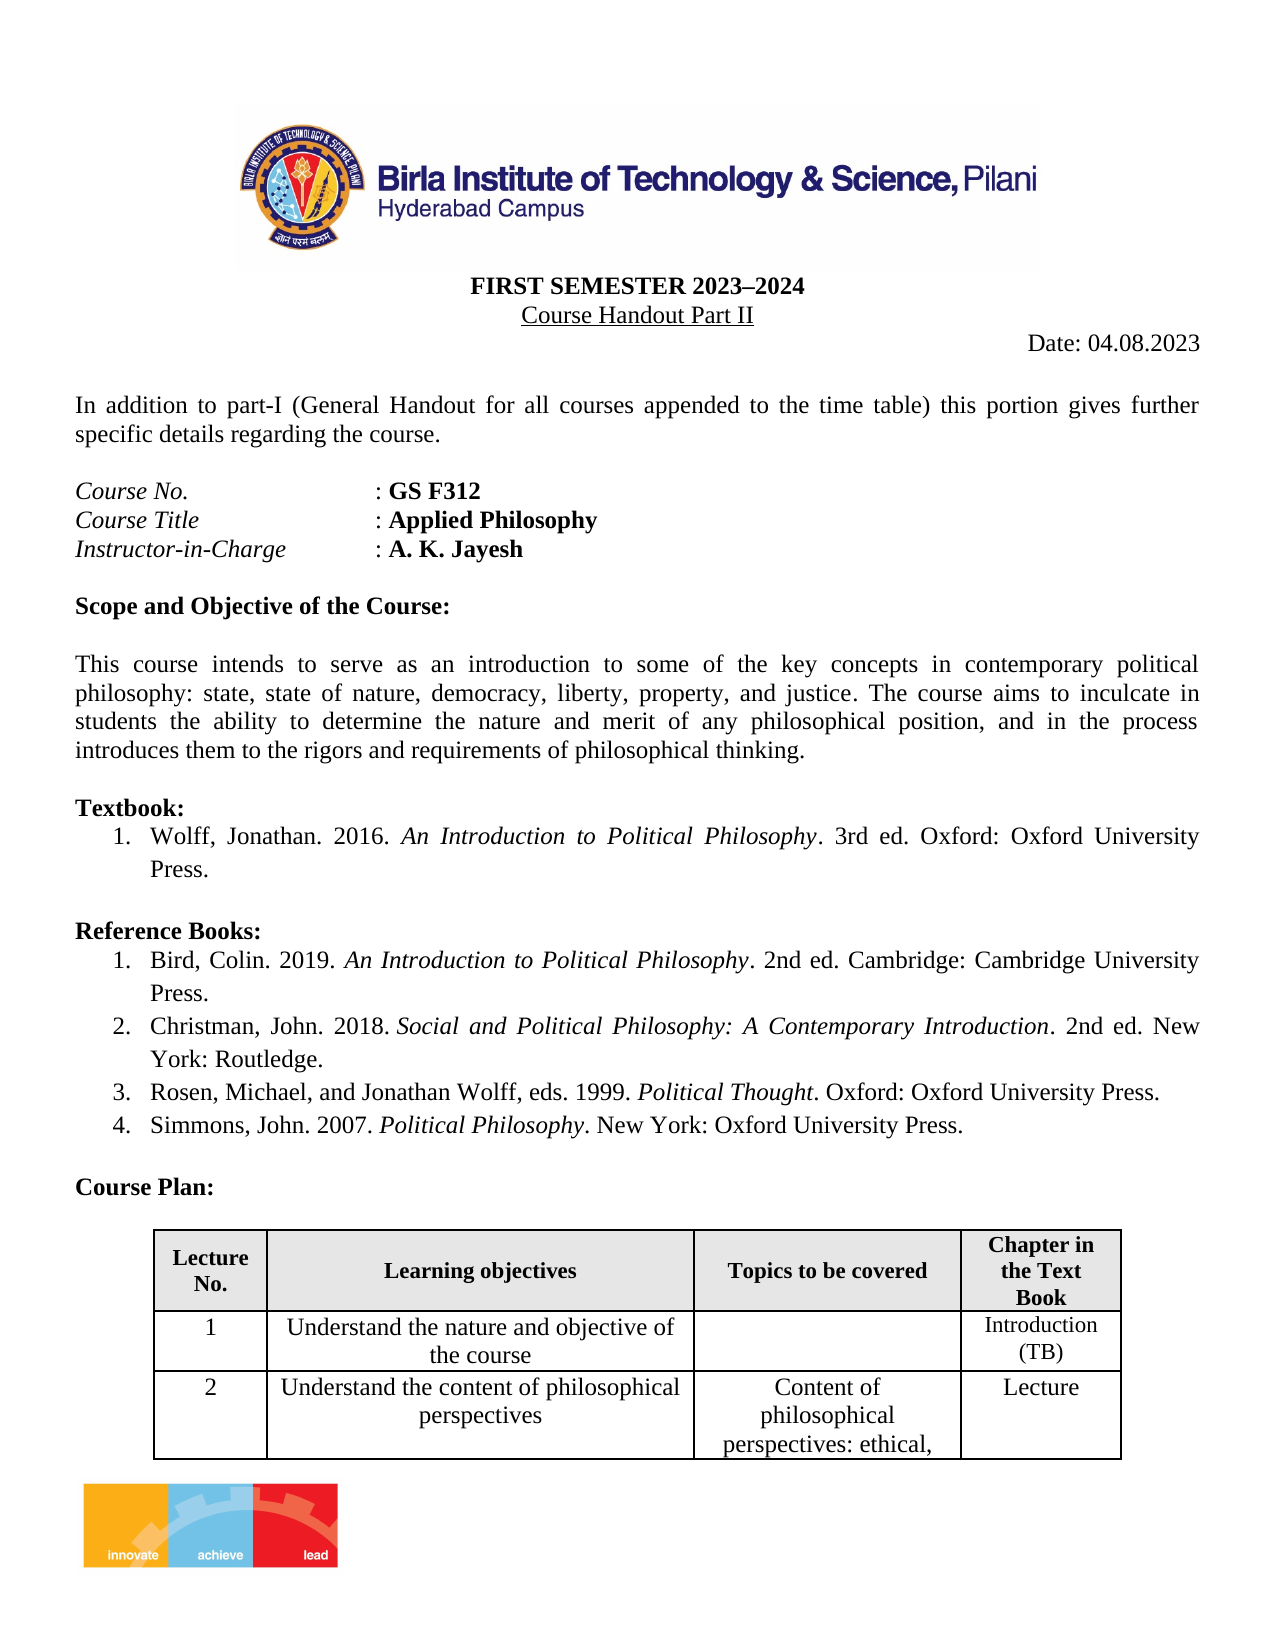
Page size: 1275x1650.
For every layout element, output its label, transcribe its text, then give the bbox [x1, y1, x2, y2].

list Wolff, Jonathan. 2016. An Introduction to Political Philosophy. 3rd ed. Oxford: Oxford University Press. [112, 821, 1200, 883]
table_header Learning objectives [268, 1231, 693, 1310]
table_cell Understand the content of philosophical perspectives [268, 1372, 693, 1458]
list Bird, Colin. 2019. An Introduction to Political Philosophy. 2nd ed. Cambridge: Cambridge University Press. [112, 945, 1200, 1007]
subtitle Date: 04.08.2023 [75, 328, 1200, 357]
text Course Plan: [75, 1172, 1200, 1201]
table_header Lecture No. [155, 1231, 266, 1310]
table_cell Lecture [962, 1372, 1120, 1458]
table_header Topics to be covered [695, 1231, 960, 1310]
table_cell Understand the nature and objective of the course [268, 1312, 693, 1370]
subtitle Instructor-in-Charge : A. K. Jayesh [75, 534, 1200, 563]
subtitle Course Title : Applied Philosophy [75, 505, 1200, 534]
text FIRST SEMESTER 2023–2024 [75, 271, 1200, 300]
text Textbook: [75, 793, 1200, 821]
text Reference Books: [75, 916, 1200, 945]
list Simmons, John. 2007. Political Philosophy. New York: Oxford University Press. [112, 1110, 1200, 1139]
table_cell Content of philosophical perspectives: ethical, logical, epistemological, and metaphysical [695, 1372, 960, 1458]
table_cell 1 [155, 1312, 266, 1370]
list Christman, John. 2018. Social and Political Philosophy: A Contemporary Introduction. 2nd ed. New York: Routledge. [112, 1011, 1200, 1073]
table_cell [695, 1312, 960, 1370]
text Course No. : GS F312 [75, 476, 1200, 505]
text In addition to part-I (General Handout for all courses appended to the time table) this portion gives further specific details regarding the course. [75, 390, 1200, 448]
text This course intends to serve as an introduction to some of the key concepts in contemporary political philosophy: state, state of nature, democracy, liberty, property, and justice. The course aims to inculcate in students the ability to determine the nature and merit of any philosophical position, and in the process introduces them to the rigors and requirements of philosophical thinking. [75, 649, 1200, 764]
table_cell Introduction (TB) [962, 1312, 1120, 1370]
table_header Chapter in the Text Book [962, 1231, 1120, 1310]
subtitle Course Handout Part II [75, 300, 1200, 328]
text Scope and Objective of the Course: [75, 591, 1200, 620]
list Rosen, Michael, and Jonathan Wolff, eds. 1999. Political Thought. Oxford: Oxford University Press. [112, 1077, 1200, 1106]
picture [233, 103, 1042, 271]
picture [75, 1476, 345, 1575]
table_cell 2 [155, 1372, 266, 1458]
